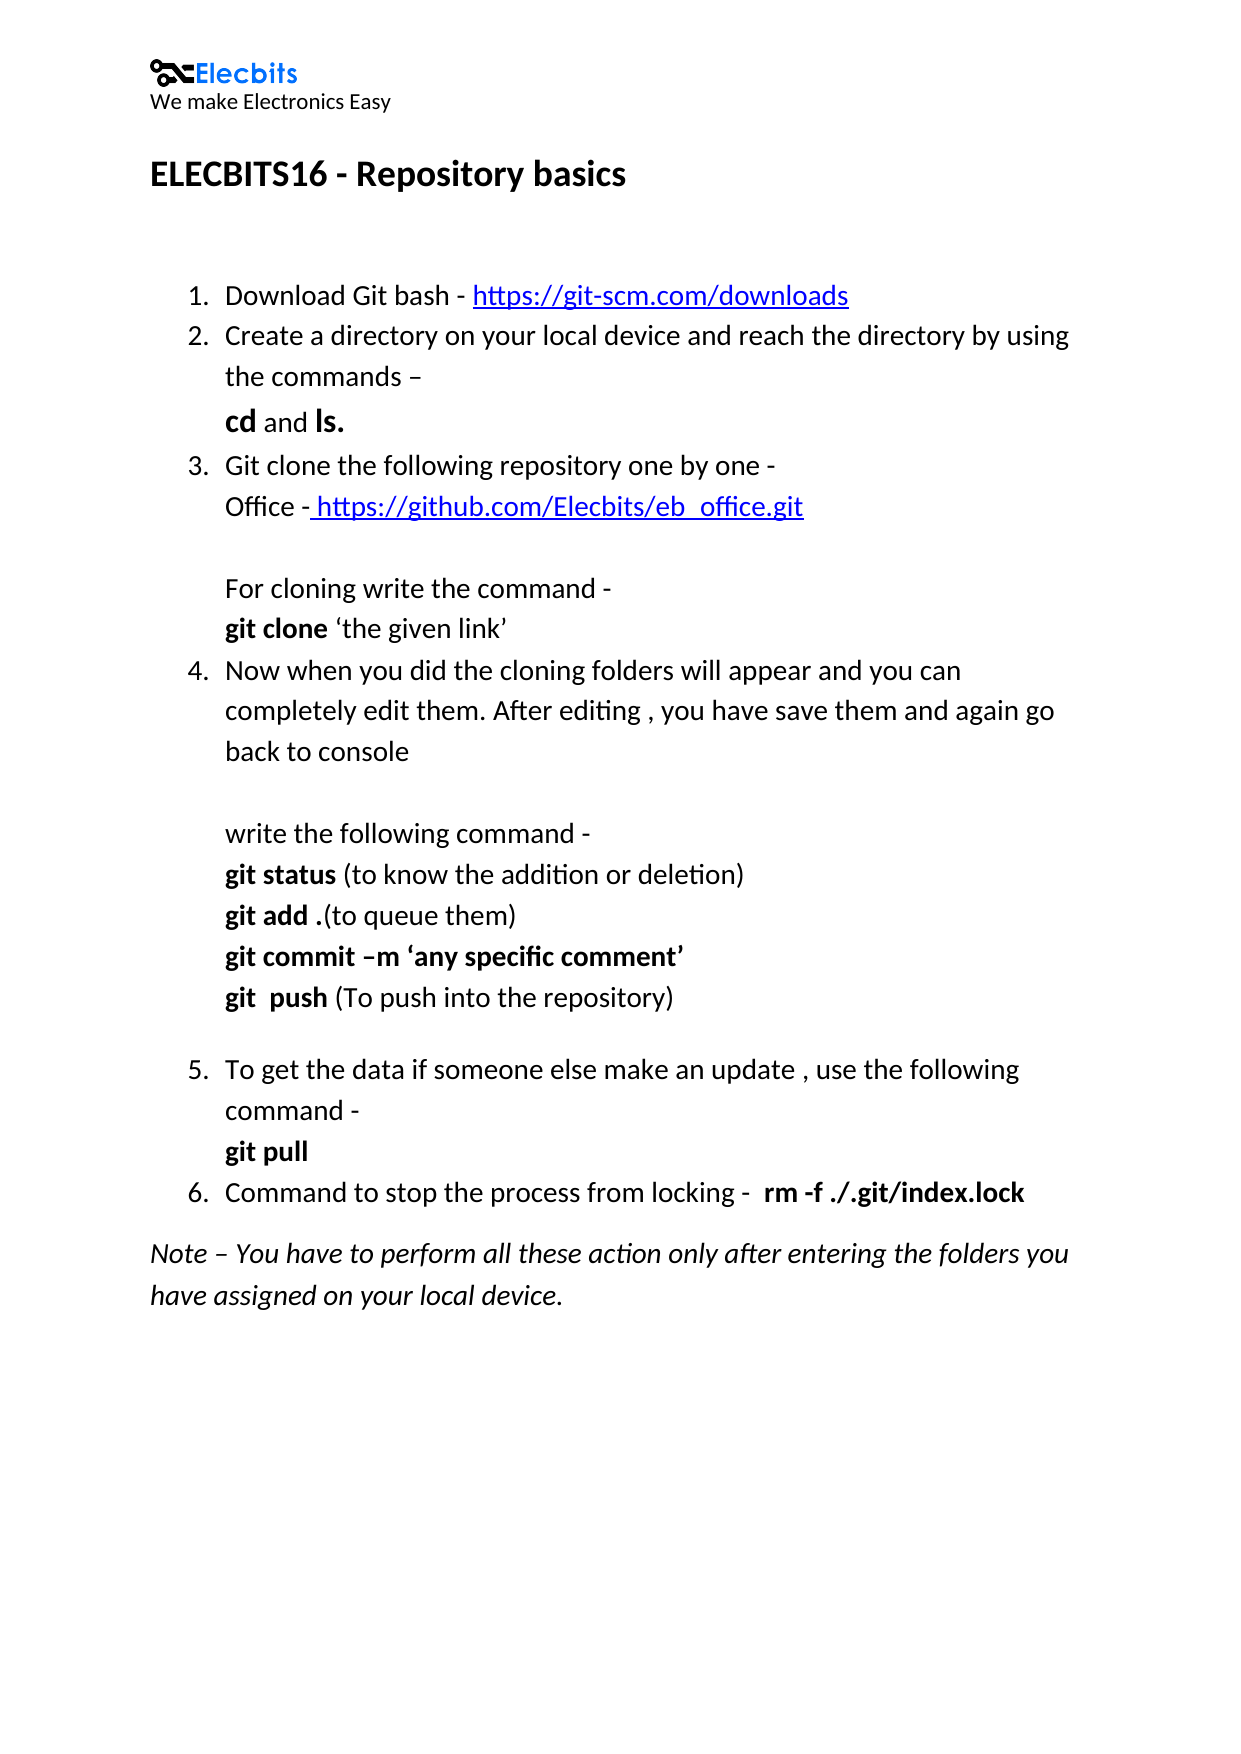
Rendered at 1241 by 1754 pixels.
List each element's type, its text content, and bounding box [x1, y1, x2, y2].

text Note – You have to perform all these action only after entering the folders you have assigned on your local device. [150, 1236, 1090, 1312]
list For cloning write the command - git clone ‘the given link’ [225, 529, 1090, 646]
picture [150, 59, 297, 87]
list Now when you did the cloning folders will appear and you can completely edit them. After editing , you have save them and again go back to console write the following command - git status (to know the addition or deletion) [187, 652, 1090, 892]
list Download Git bash - https://git-scm.com/downloads [187, 277, 1090, 312]
list Git clone the following repository one by one - Office - https://github.com/Elecbits/eb_office.git [187, 447, 1090, 523]
list To get the data if someone else make an update , use the following command - git pull [187, 1051, 1090, 1168]
text ELECBITS16 - Repository basics [150, 150, 1090, 196]
list Create a directory on your local device and reach the directory by using the commands – cd and ls. [187, 317, 1090, 441]
list Command to stop the process from locking - rm -f ./.git/index.lock [187, 1174, 1090, 1209]
list git add .(to queue them) git commit –m ‘any specific comment’ git push (To push into the repository) [225, 897, 1090, 1047]
